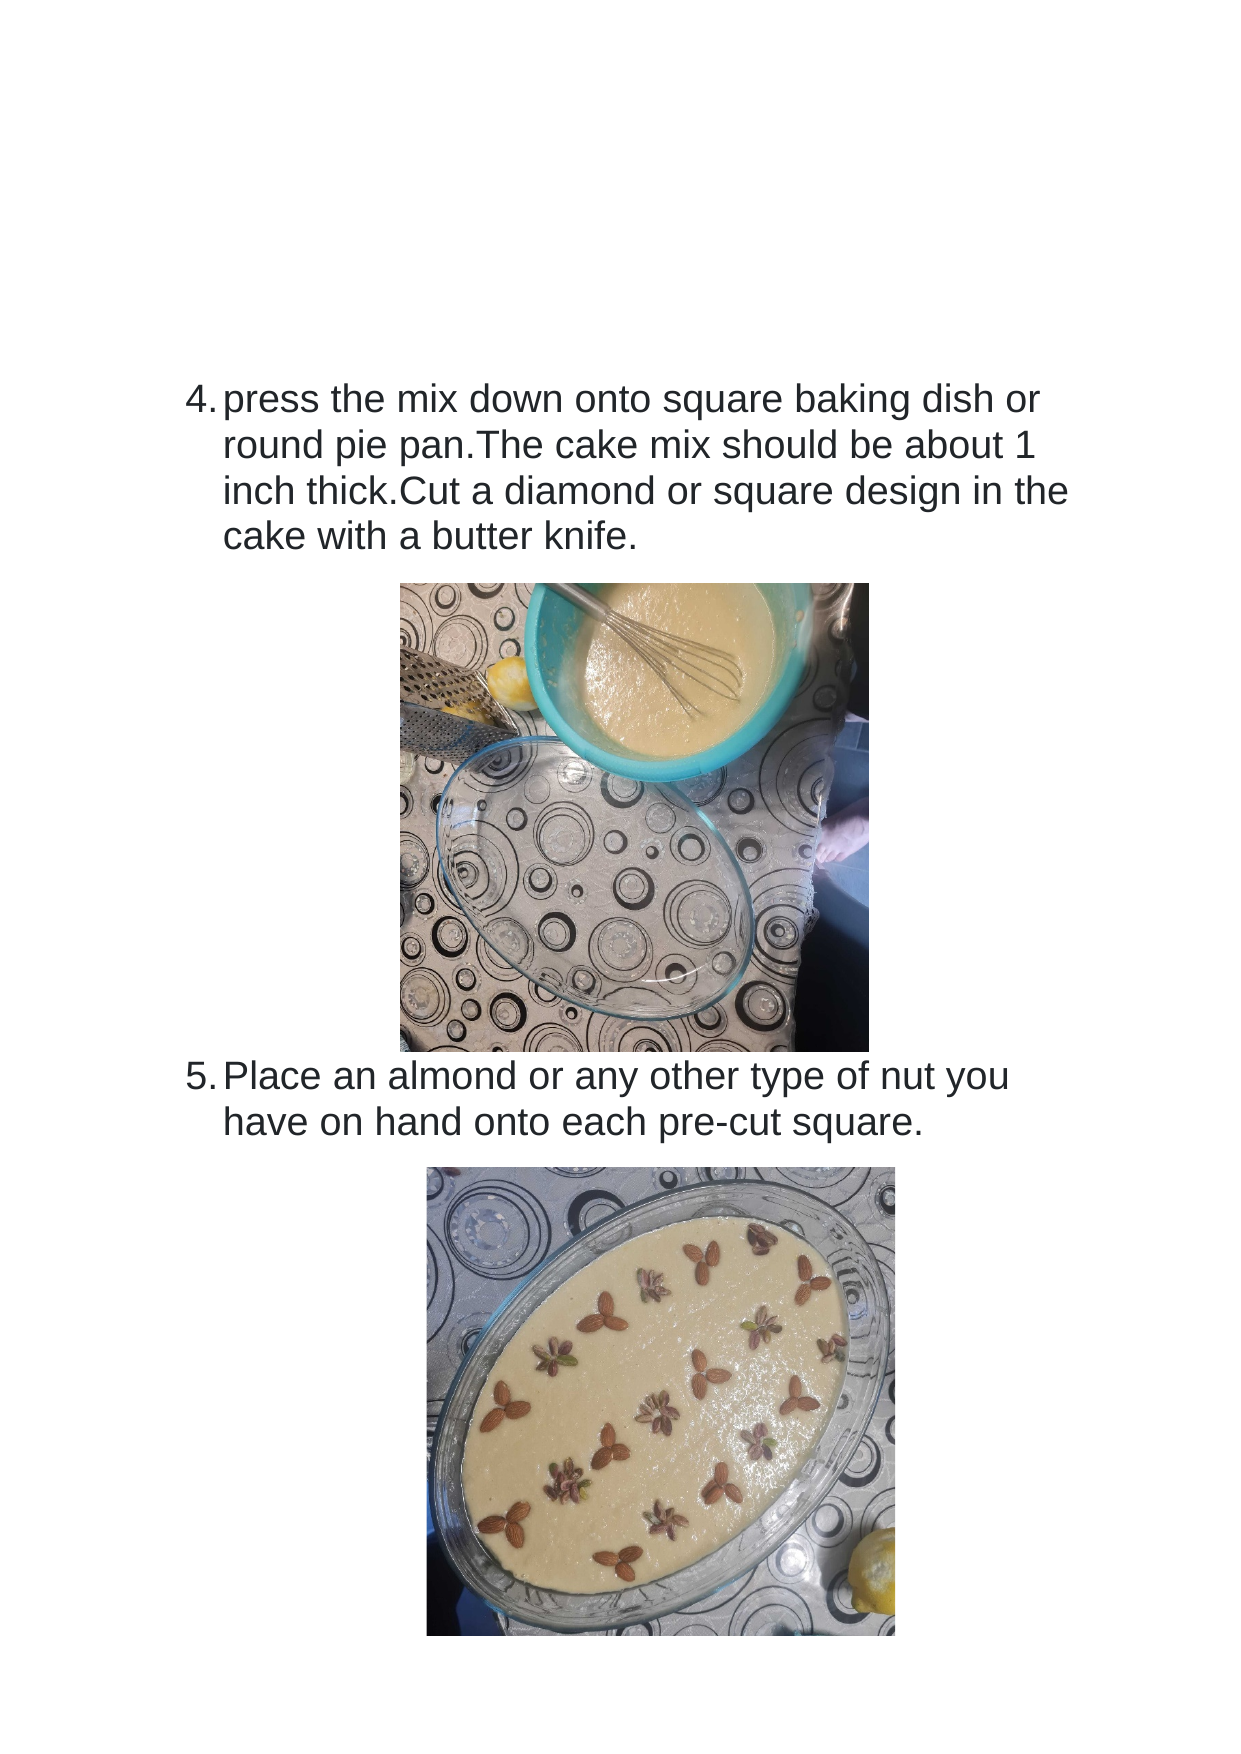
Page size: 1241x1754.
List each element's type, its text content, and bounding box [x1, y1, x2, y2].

picture [400, 583, 869, 1052]
list press the mix down onto square baking dish or round pie pan.The cake mix should be about 1 inch thick.Cut a diamond or square design in the cake with a butter knife. [185, 376, 1093, 558]
picture [426, 1167, 896, 1636]
